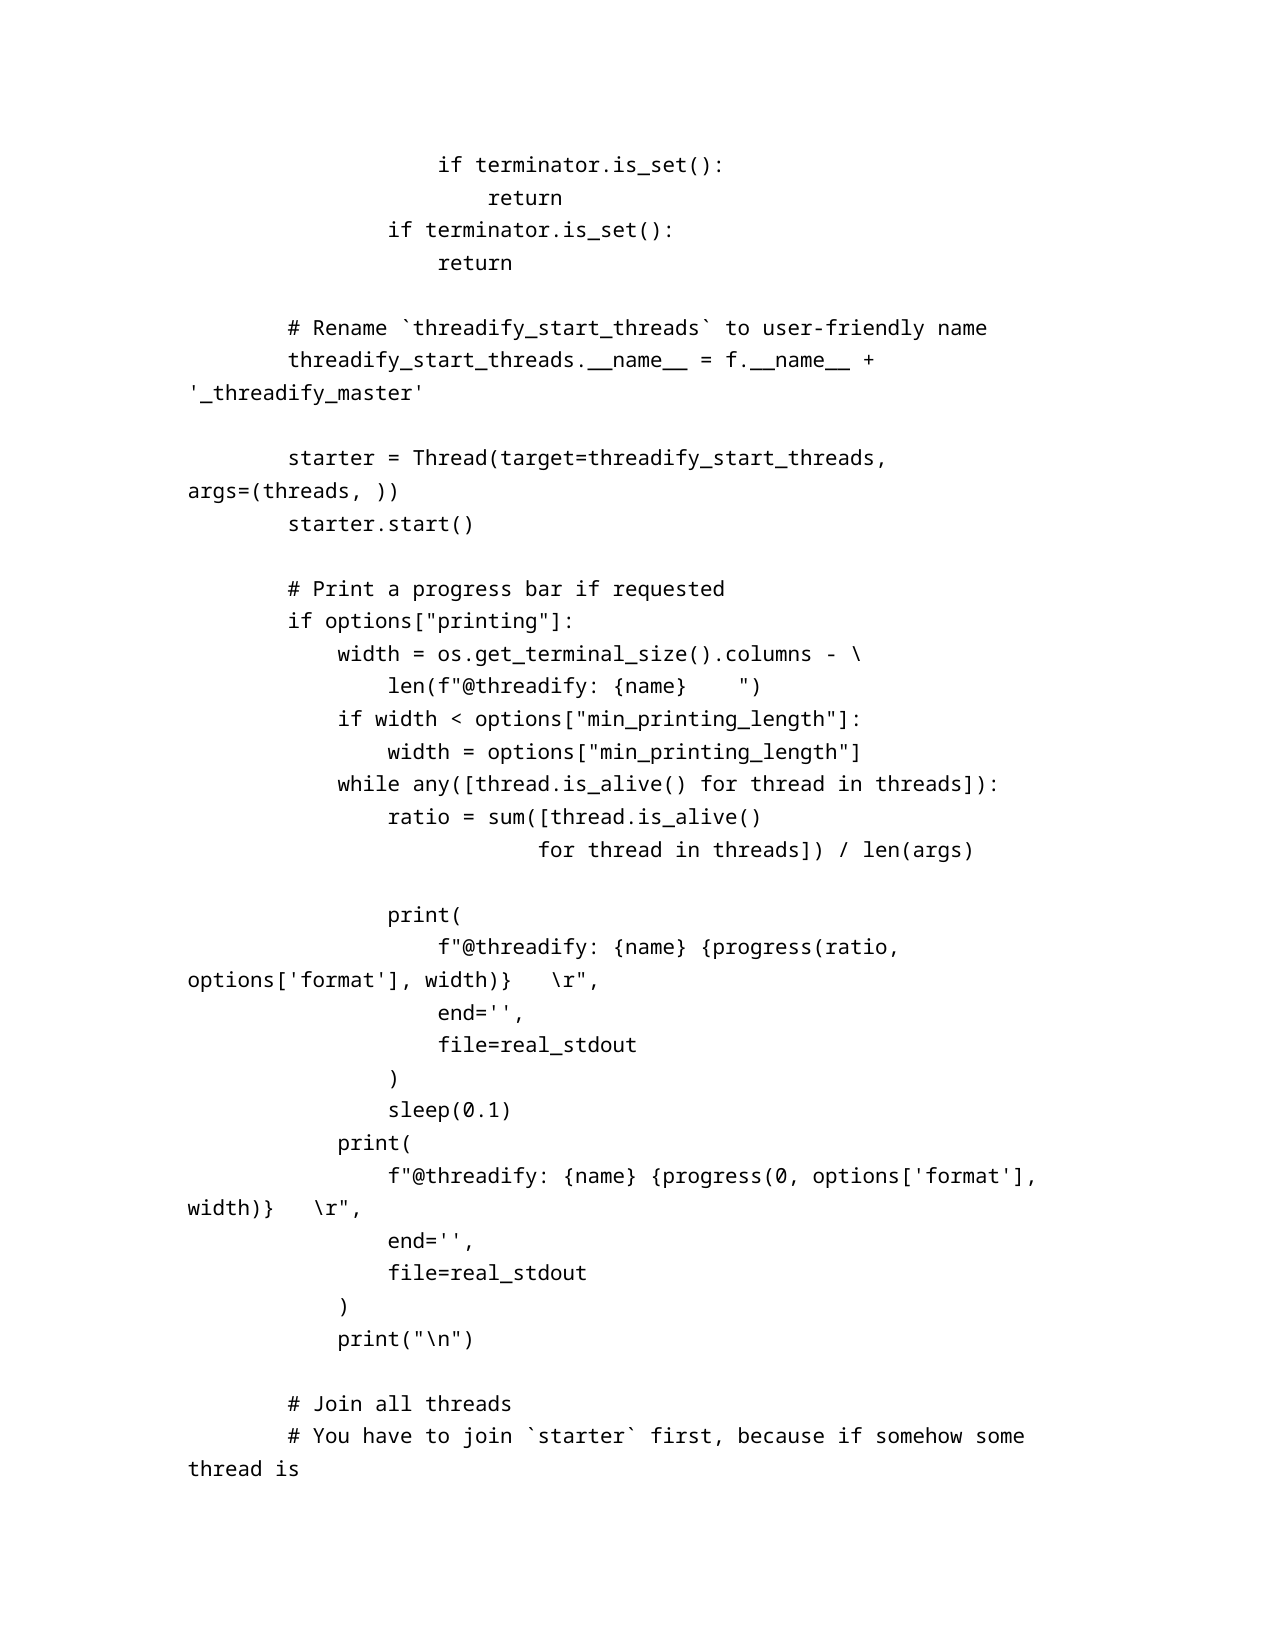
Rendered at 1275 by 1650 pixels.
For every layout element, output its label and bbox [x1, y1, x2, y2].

text [187, 150, 1087, 1483]
